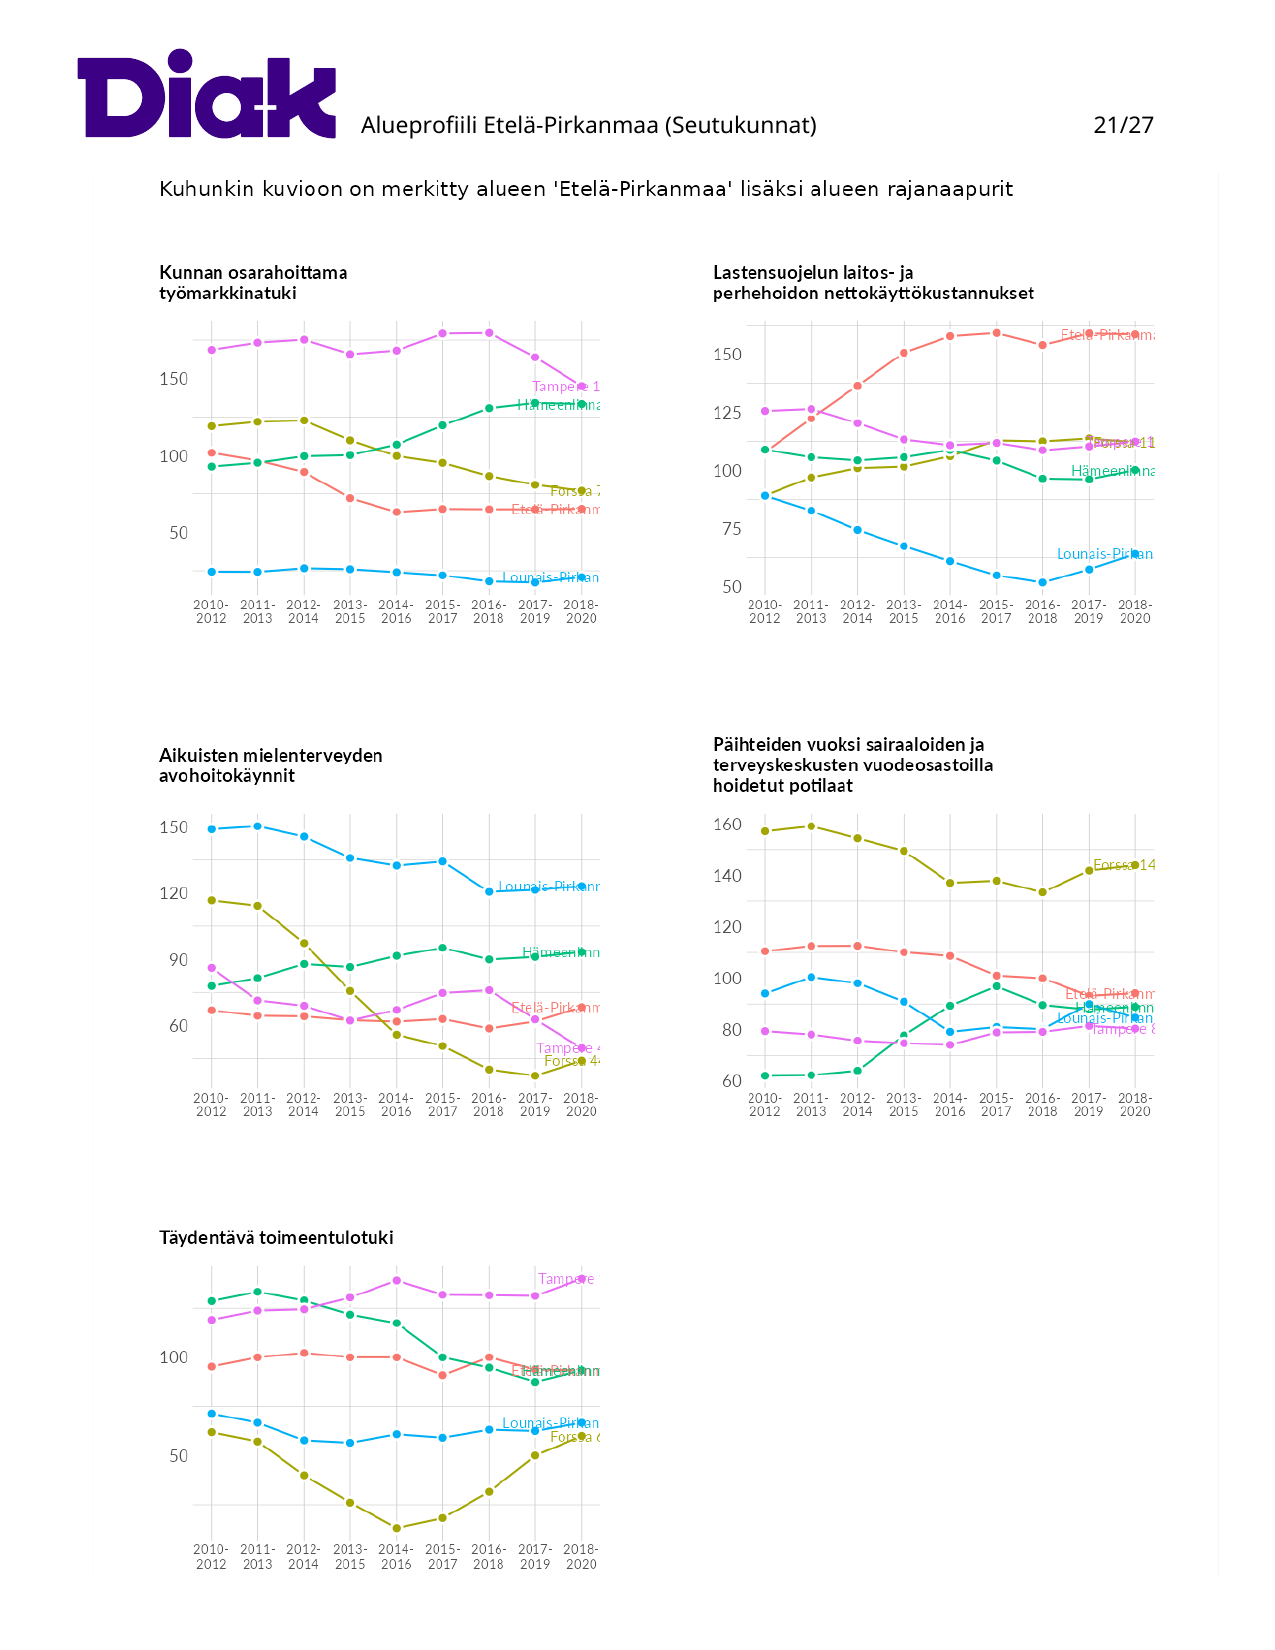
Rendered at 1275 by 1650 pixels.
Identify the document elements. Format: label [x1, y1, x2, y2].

picture [93, 172, 1219, 1576]
